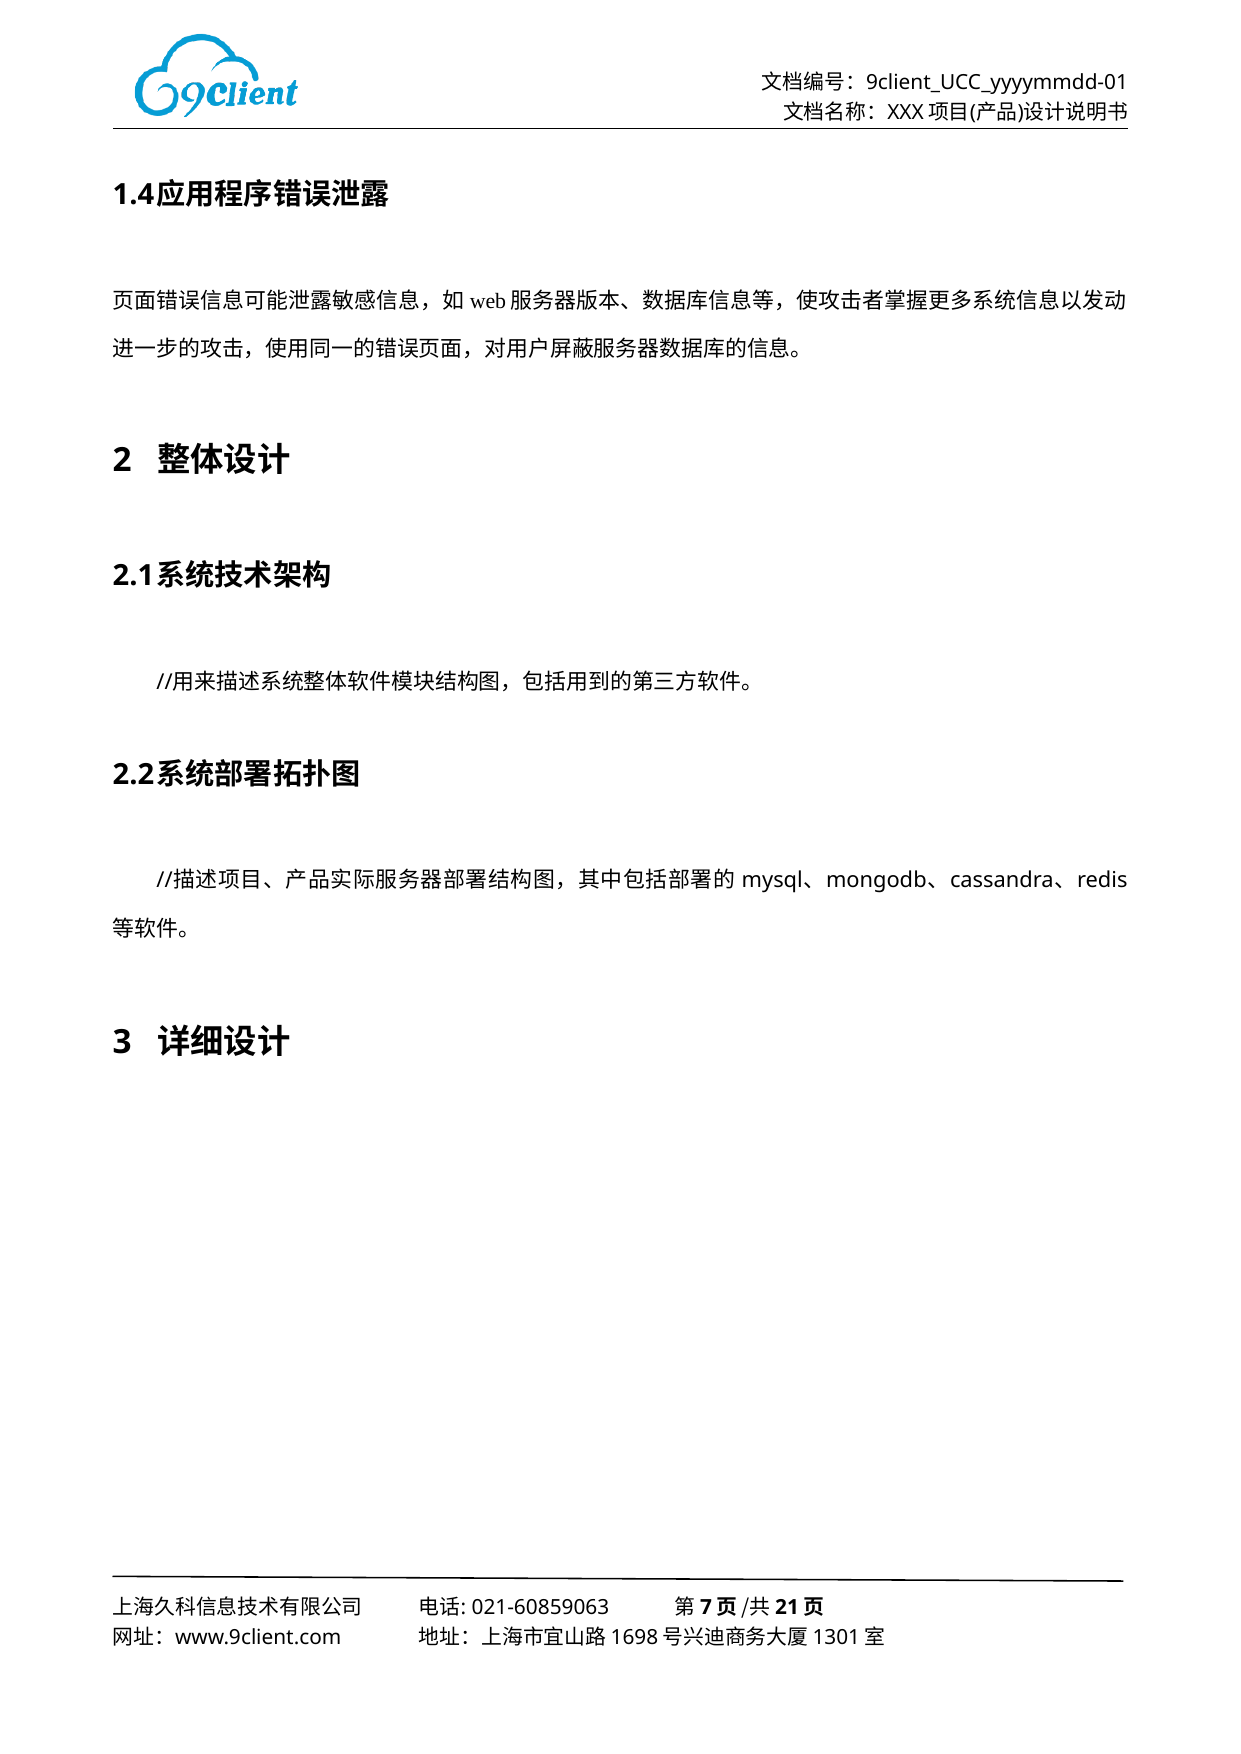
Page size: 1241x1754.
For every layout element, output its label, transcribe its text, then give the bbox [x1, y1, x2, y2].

text 页面错误信息可能泄露敏感信息，如web服务器版本、数据库信息等，使攻击者掌握更多系统信息以发动进一步的攻击，使用同一的错误页面，对用户屏蔽服务器数据库的信息。 [112, 282, 1128, 363]
subtitle 整体设计 [112, 424, 1128, 489]
subtitle 系统部署拓扑图 [112, 739, 1128, 804]
text //用来描述系统整体软件模块结构图，包括用到的第三方软件。 [112, 664, 1128, 696]
subtitle 详细设计 [112, 1007, 1128, 1072]
subtitle 应用程序错误泄露 [112, 159, 1128, 224]
picture [134, 27, 301, 123]
subtitle 系统技术架构 [112, 541, 1128, 606]
text //描述项目、产品实际服务器部署结构图，其中包括部署的mysql、mongodb、cassandra、redis等软件。 [112, 862, 1128, 943]
